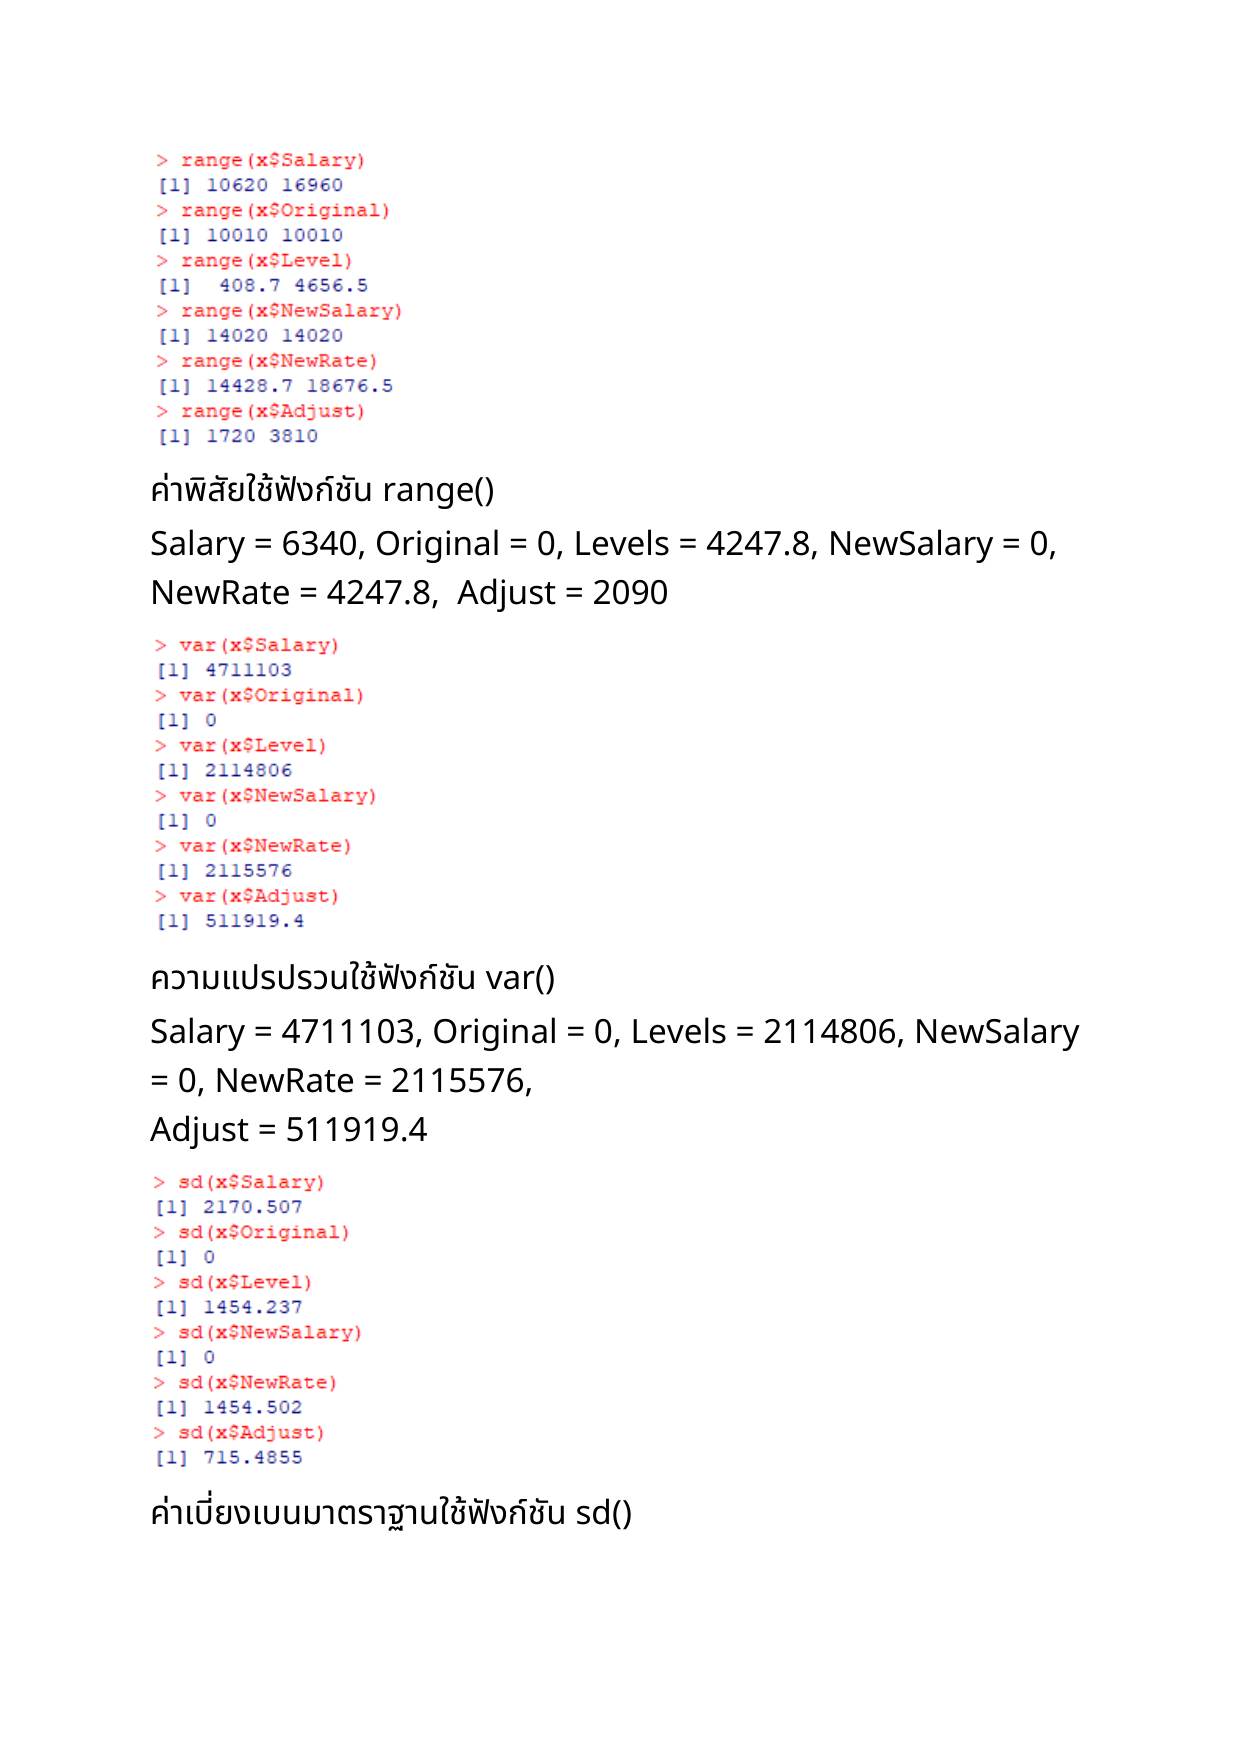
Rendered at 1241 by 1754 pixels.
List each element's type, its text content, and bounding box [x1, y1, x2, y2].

picture [150, 150, 411, 447]
picture [150, 634, 379, 935]
picture [150, 1171, 366, 1470]
text ความแปรปรวนใช้ฟังก์ชัน var() Salary = 4711103, Original = 0, Levels = 2114806, NewSalary = 0, NewRate = 2115576, Adjust = 511919.4 [150, 953, 1090, 1151]
text ค่าพิสัยใช้ฟังก์ชัน range() Salary = 6340, Original = 0, Levels = 4247.8, NewSalary = 0, NewRate = 4247.8, Adjust = 2090 [150, 466, 1090, 614]
text ค่าเบี่ยงเบนมาตราฐานใช้ฟังก์ชัน sd() [150, 1488, 1090, 1539]
